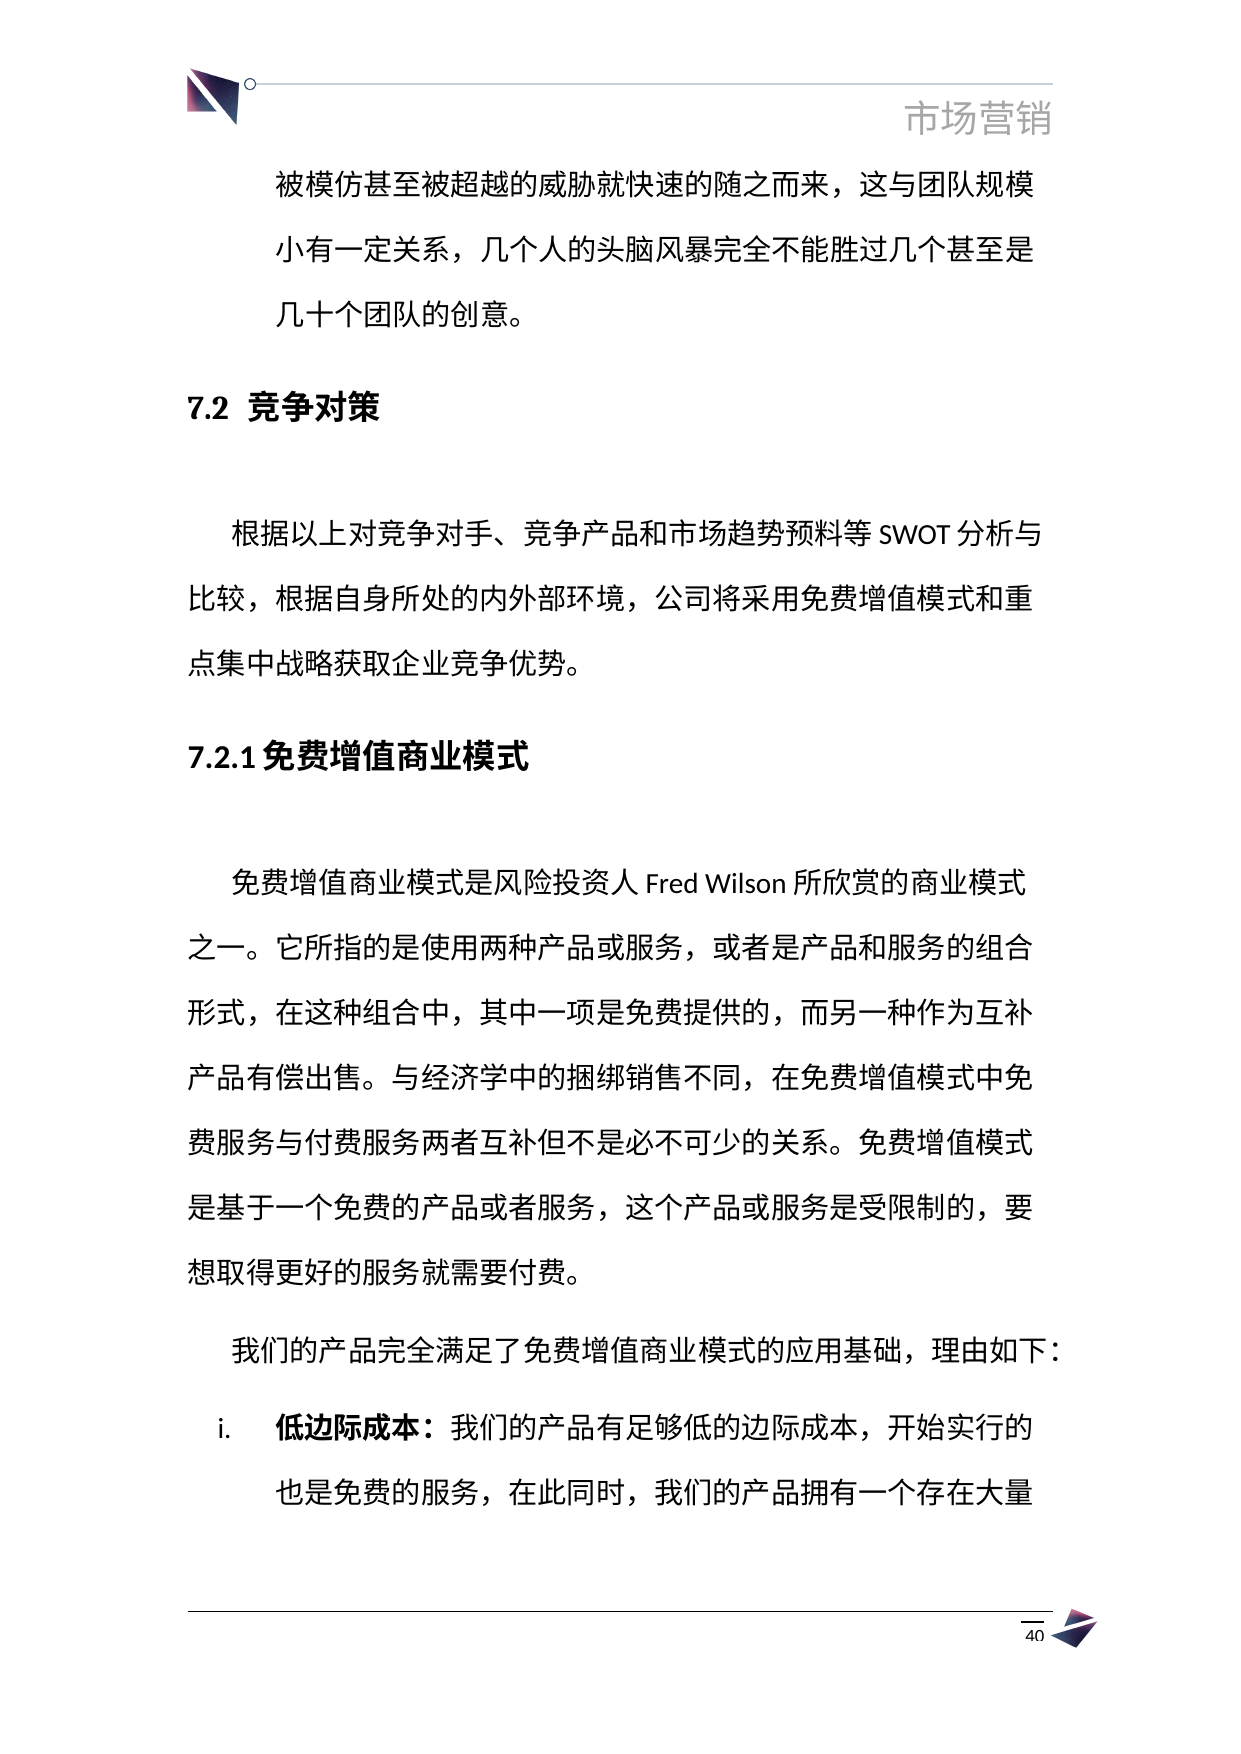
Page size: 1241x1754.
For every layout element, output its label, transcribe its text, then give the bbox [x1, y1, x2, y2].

list 低边际成本：我们的产品有足够低的边际成本，开始实行的也是免费的服务，在此同时，我们的产品拥有一个存在大量用户的市场，我们能够给一些可能会成为永久性顾客的用户提供免费的产品或服务。 [231, 1393, 1053, 1523]
text 免费增值商业模式是风险投资人Fred Wilson 所欣赏的商业模式之一。它所指的是使用两种产品或服务，或者是产品和服务的组合形式，在这种组合中，其中一项是免费提供的，而另一种作为互补产品有偿出售。与经济学中的捆绑销售不同，在免费增值模式中免费服务与付费服务两者互补但不是必不可少的关系。免费增值模式是基于一个免费的产品或者服务，这个产品或服务是受限制的，要想取得更好的服务就需要付费。 [187, 848, 1053, 1303]
picture [187, 68, 1053, 125]
list 易模仿：电子产品更新换代的速度越来越快的很大一个原因是太容易被模仿，初期被模仿的痕迹可能仅限于外观，后期被模仿甚至被超越的威胁就快速的随之而来，这与团队规模小有一定关系，几个人的头脑风暴完全不能胜过几个甚至是几十个团队的创意。 [232, 150, 1053, 345]
subtitle 竞争对策 [187, 372, 1053, 437]
picture [1035, 114, 1047, 118]
text 我们的产品完全满足了免费增值商业模式的应用基础，理由如下： [187, 1316, 1053, 1381]
picture [1050, 1608, 1098, 1648]
picture [911, 117, 920, 125]
picture [1035, 120, 1047, 124]
subtitle 免费增值商业模式 [187, 721, 1053, 786]
picture [923, 117, 932, 125]
picture [966, 115, 972, 125]
picture [958, 115, 967, 125]
text 根据以上对竞争对手、竞争产品和市场趋势预料等SWOT分析与比较，根据自身所处的内外部环境，公司将采用免费增值模式和重点集中战略获取企业竞争优势。 [187, 499, 1053, 694]
